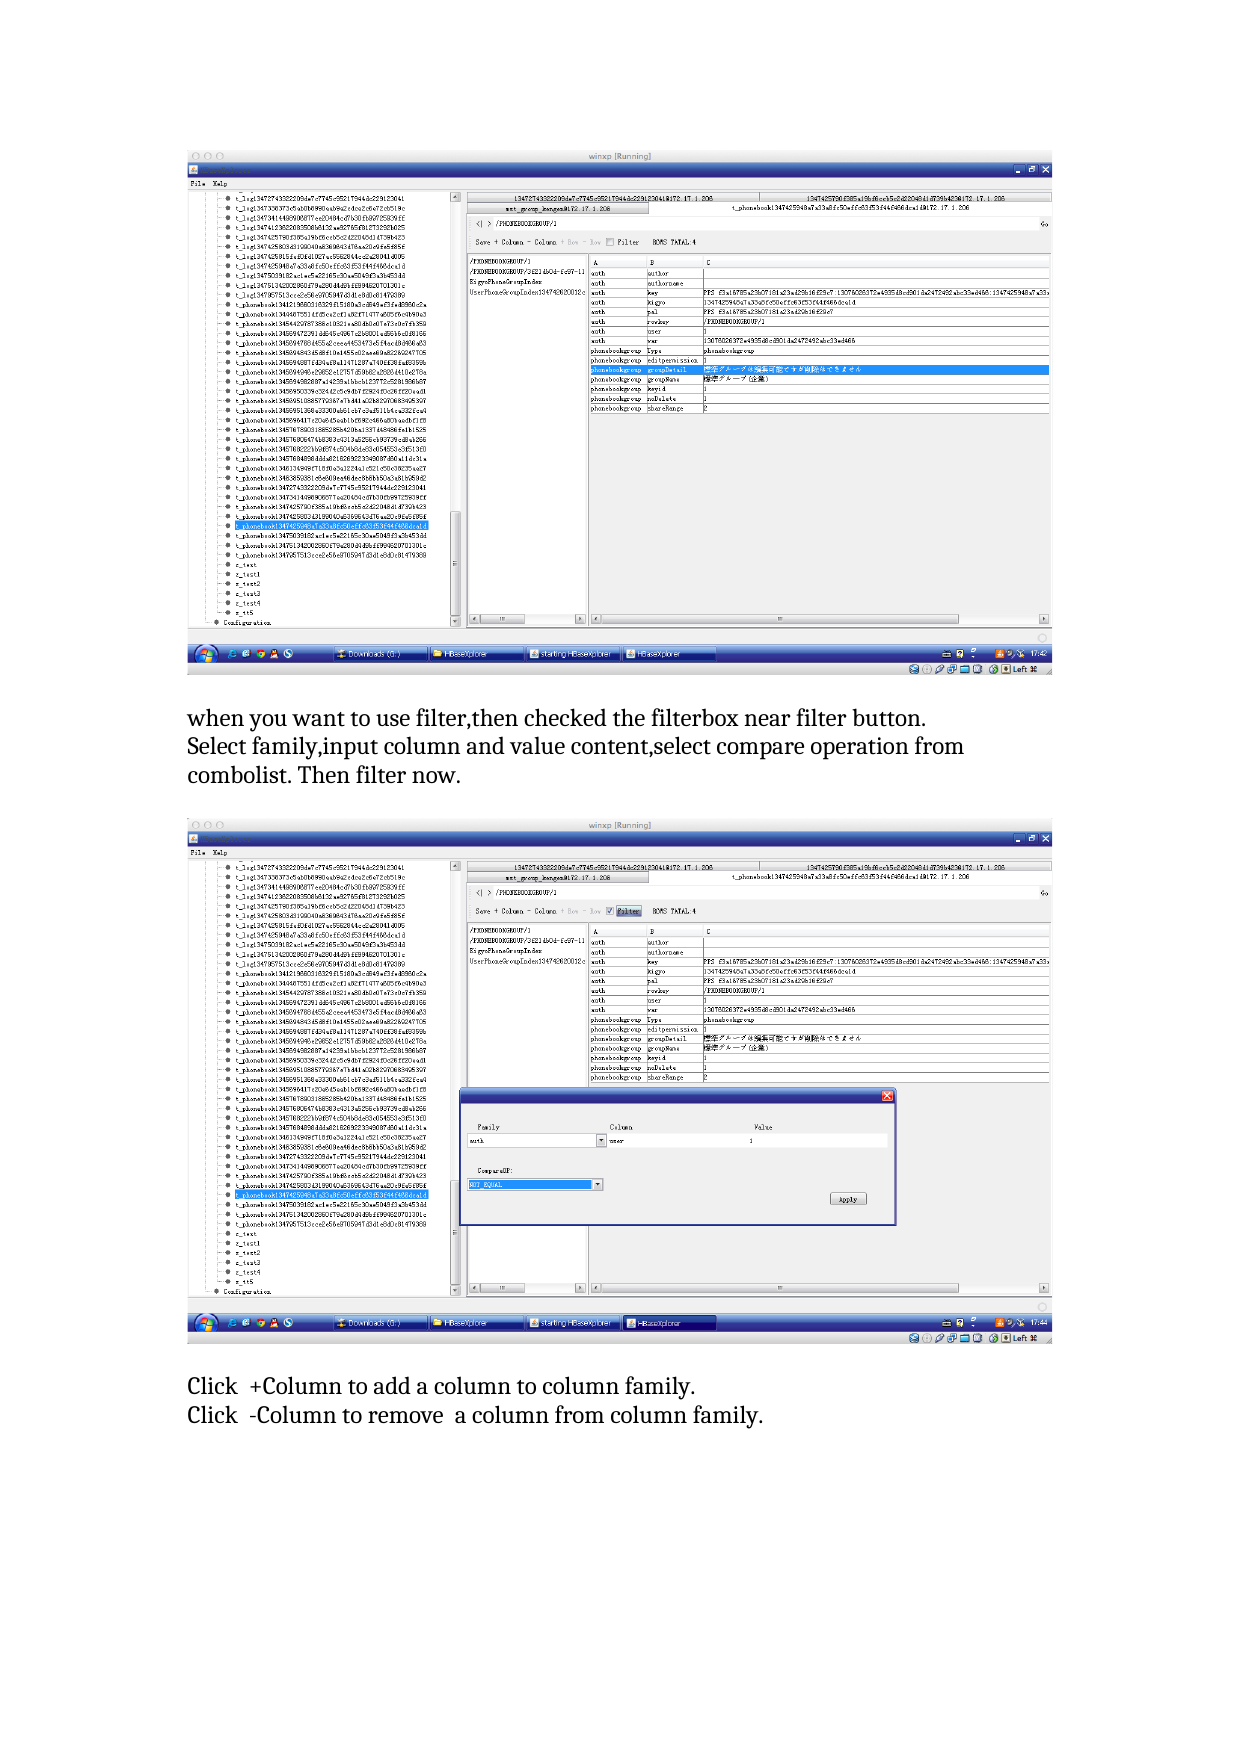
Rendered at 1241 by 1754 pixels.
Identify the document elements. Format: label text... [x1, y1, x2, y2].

text Select family,input column and value content,select compare operation from combolist. Then filter now. [187, 732, 1053, 790]
picture [187, 818, 1053, 1344]
picture [187, 150, 1053, 675]
text Click -Column to remove a column from column family. [187, 1401, 1053, 1429]
text Click +Column to add a column to column family. [187, 1372, 1053, 1401]
text when you want to use filter,then checked the filterbox near filter button. [187, 703, 1053, 732]
